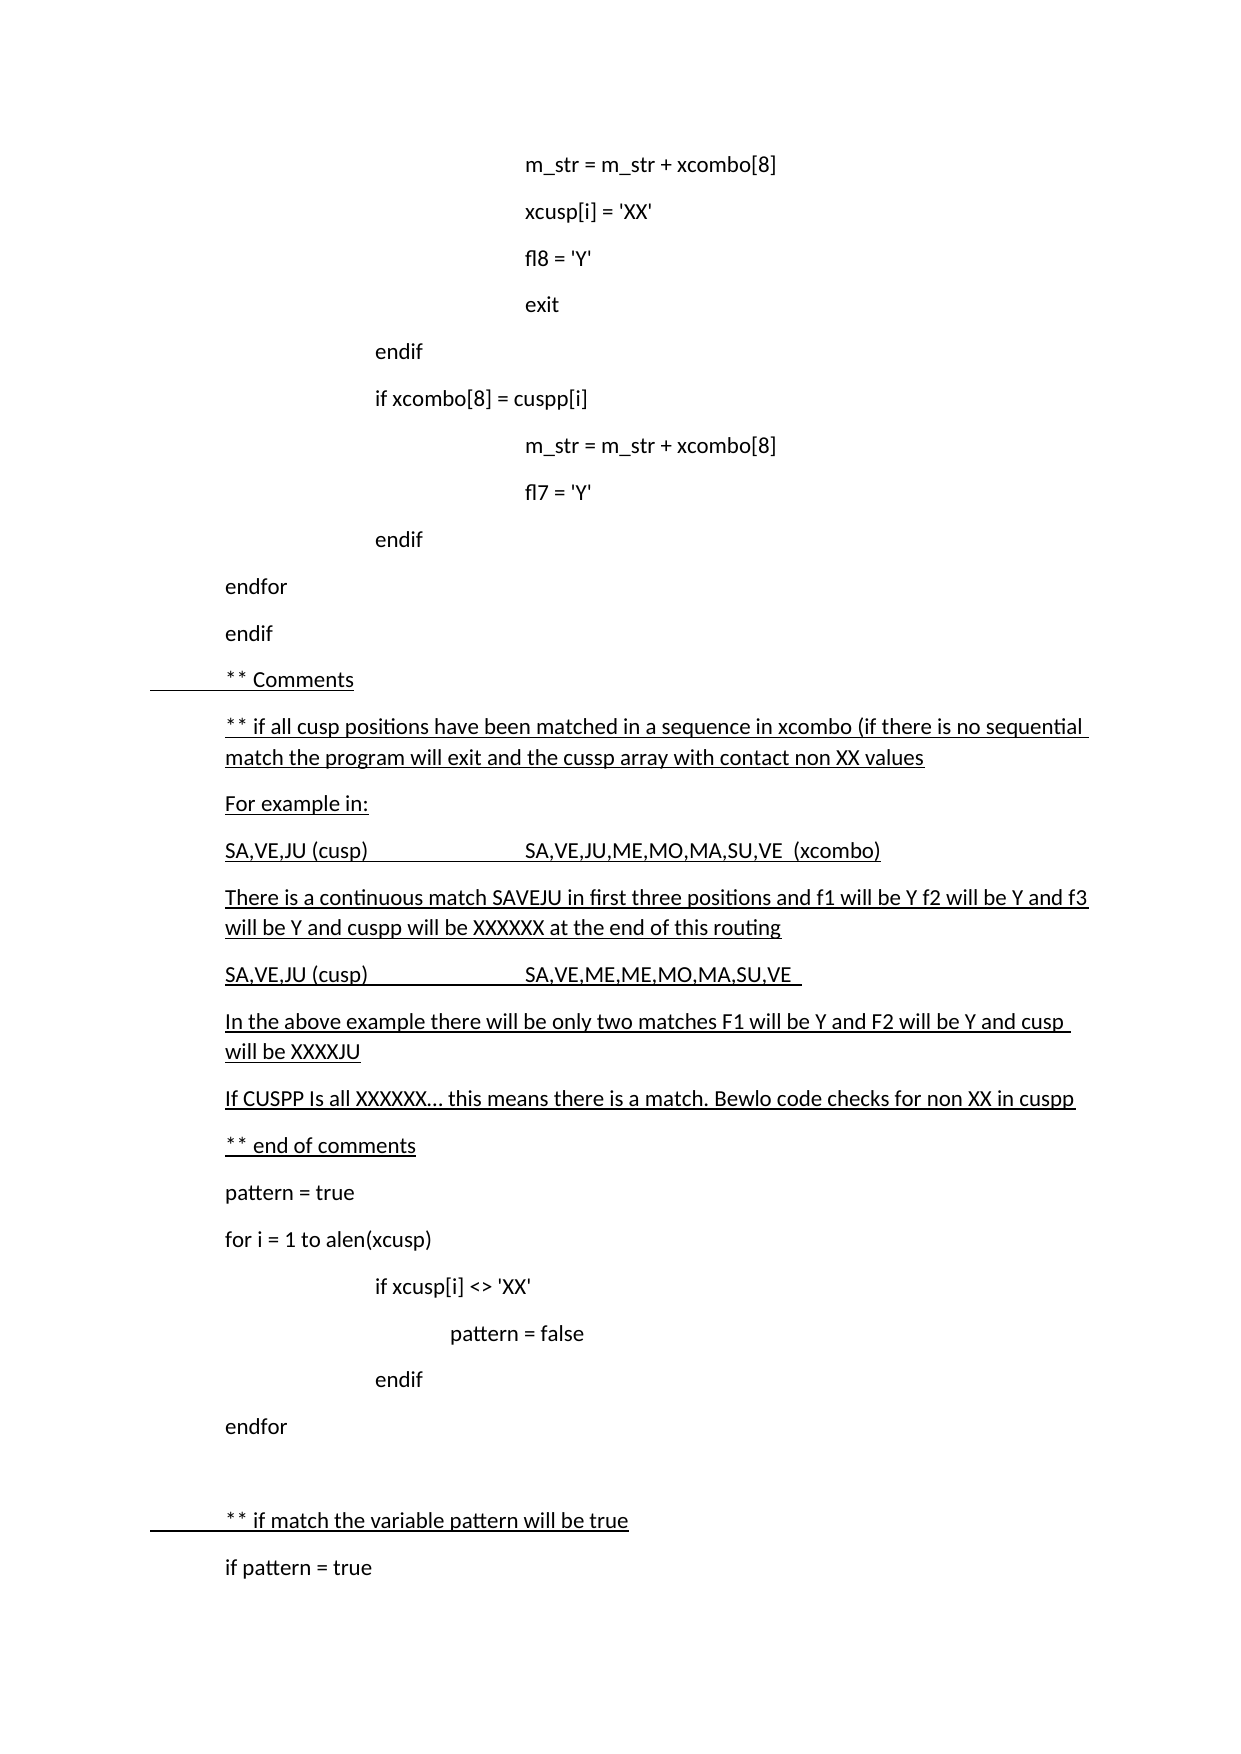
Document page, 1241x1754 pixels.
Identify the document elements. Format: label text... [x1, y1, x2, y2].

text fl7 = 'Y' [150, 478, 1090, 506]
text ** Comments [150, 666, 1090, 694]
text SA,VE,JU (cusp) SA,VE,JU,ME,MO,MA,SU,VE (xcombo) [225, 836, 1090, 864]
text If CUSPP Is all XXXXXX… this means there is a match. Bewlo code checks for non XX in cuspp [225, 1084, 1090, 1112]
text endif [150, 525, 1090, 553]
text exit [150, 291, 1090, 319]
text In the above example there will be only two matches F1 will be Y and F2 will be Y and cusp will be XXXXJU [225, 1007, 1090, 1066]
text if pattern = true [150, 1553, 1090, 1581]
text for i = 1 to alen(xcusp) [150, 1225, 1090, 1253]
text ** if all cusp positions have been matched in a sequence in xcombo (if there is no sequential match the program will exit and the cussp array with contact non XX values [225, 712, 1090, 771]
text For example in: [225, 789, 1090, 818]
text SA,VE,JU (cusp) SA,VE,ME,ME,MO,MA,SU,VE [225, 960, 1090, 988]
text xcusp[i] = 'XX' [150, 197, 1090, 225]
text pattern = false [150, 1319, 1090, 1347]
text ** end of comments [225, 1131, 1090, 1159]
text endif [150, 1366, 1090, 1394]
text endif [150, 337, 1090, 366]
text fl8 = 'Y' [150, 244, 1090, 272]
text endfor [150, 1412, 1090, 1441]
text pattern = true [150, 1178, 1090, 1206]
text m_str = m_str + xcombo[8] [150, 150, 1090, 178]
text if xcombo[8] = cuspp[i] [150, 384, 1090, 412]
text m_str = m_str + xcombo[8] [150, 431, 1090, 459]
text endif [150, 619, 1090, 647]
text endfor [150, 572, 1090, 600]
text ** if match the variable pattern will be true [150, 1506, 1090, 1534]
text There is a continuous match SAVEJU in first three positions and f1 will be Y f2 will be Y and f3 will be Y and cuspp will be XXXXXX at the end of this routing [225, 883, 1090, 942]
text if xcusp[i] <> 'XX' [150, 1272, 1090, 1300]
